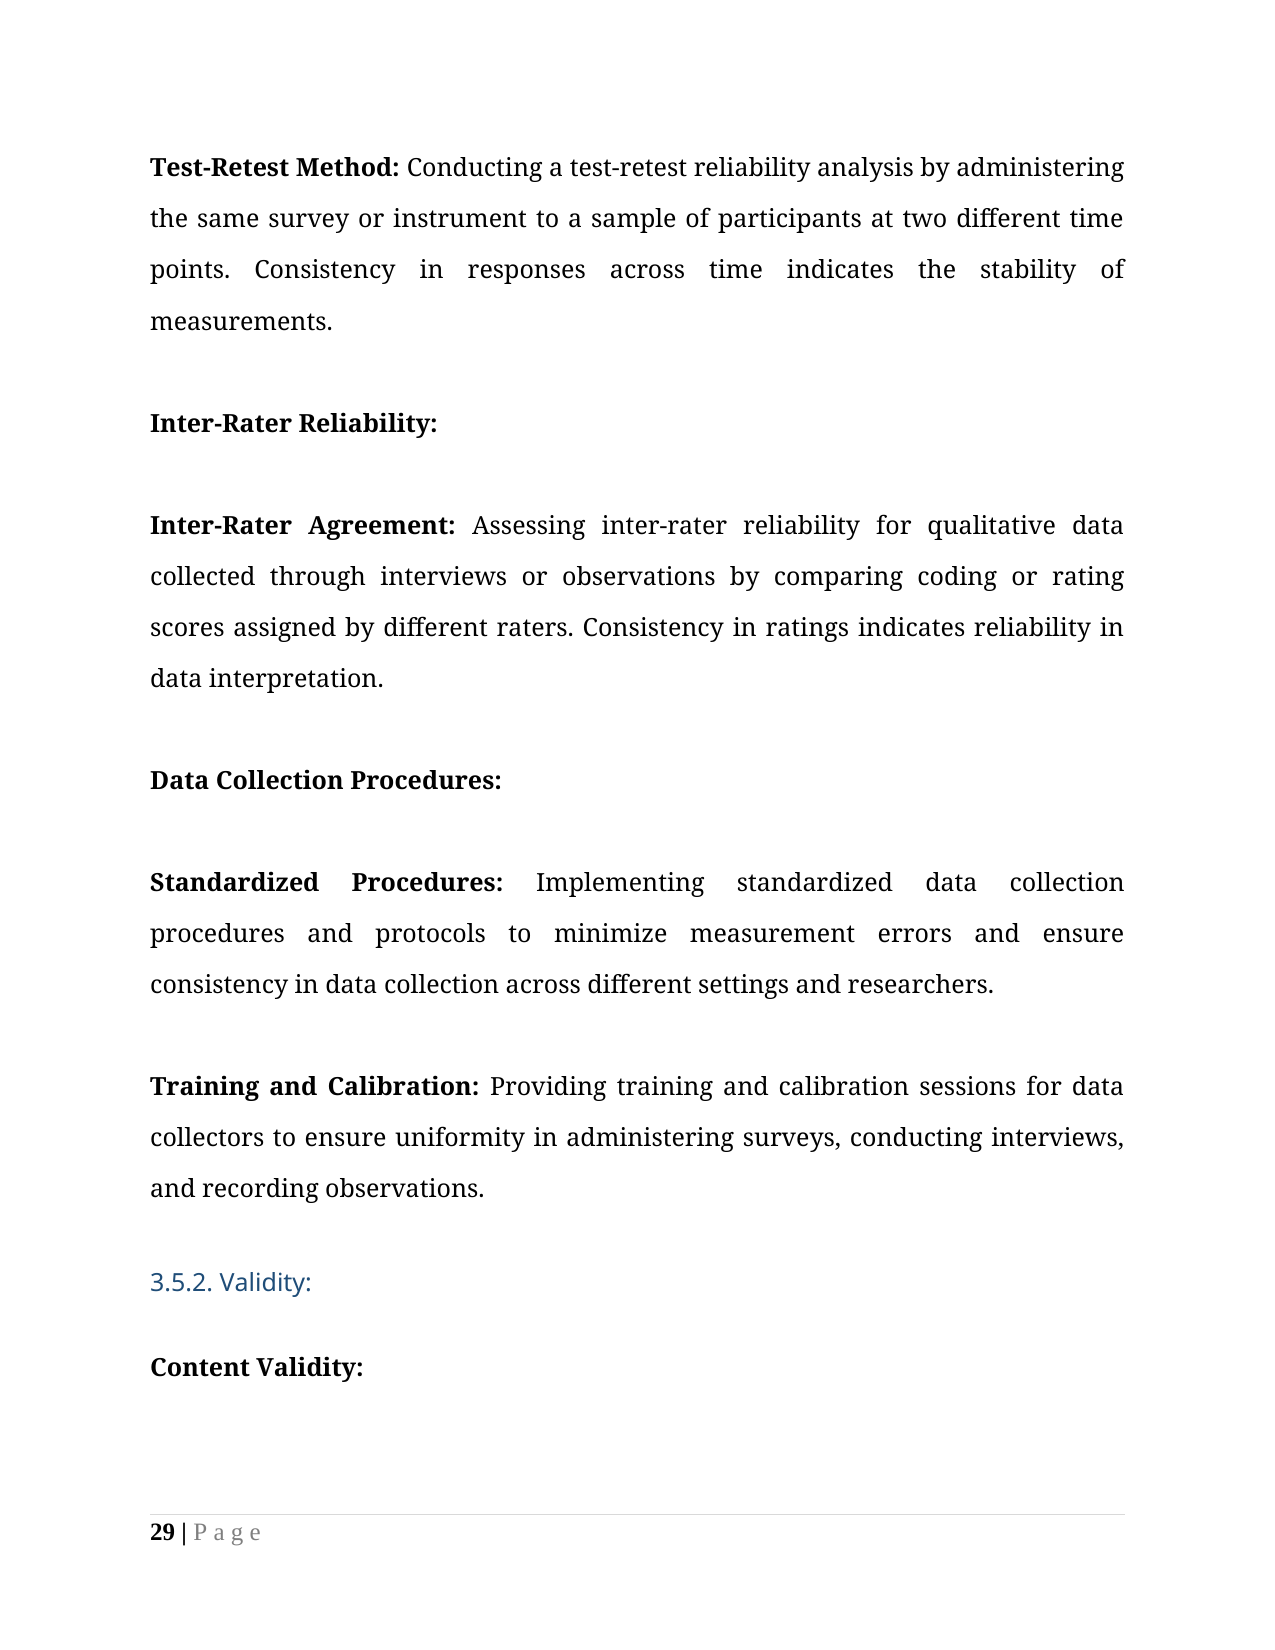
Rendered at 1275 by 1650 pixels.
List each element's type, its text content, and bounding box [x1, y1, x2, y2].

text Data Collection Procedures: [150, 762, 1125, 797]
subtitle 3.5.2. Validity: [150, 1264, 1125, 1298]
text Standardized Procedures: Implementing standardized data collection procedures and protocols to minimize measurement errors and ensure consistency in data collection across different settings and researchers. [150, 864, 1125, 1001]
text Training and Calibration: Providing training and calibration sessions for data collectors to ensure uniformity in administering surveys, conducting interviews, and recording observations. [150, 1069, 1125, 1205]
text Inter-Rater Agreement: Assessing inter-rater reliability for qualitative data collected through interviews or observations by comparing coding or rating scores assigned by different raters. Consistency in ratings indicates reliability in data interpretation. [150, 507, 1125, 694]
text Test-Retest Method: Conducting a test-retest reliability analysis by administering the same survey or instrument to a sample of participants at two different time points. Consistency in responses across time indicates the stability of measurements. [150, 150, 1125, 337]
text Inter-Rater Reliability: [150, 405, 1125, 439]
text Content Validity: [150, 1349, 1125, 1383]
